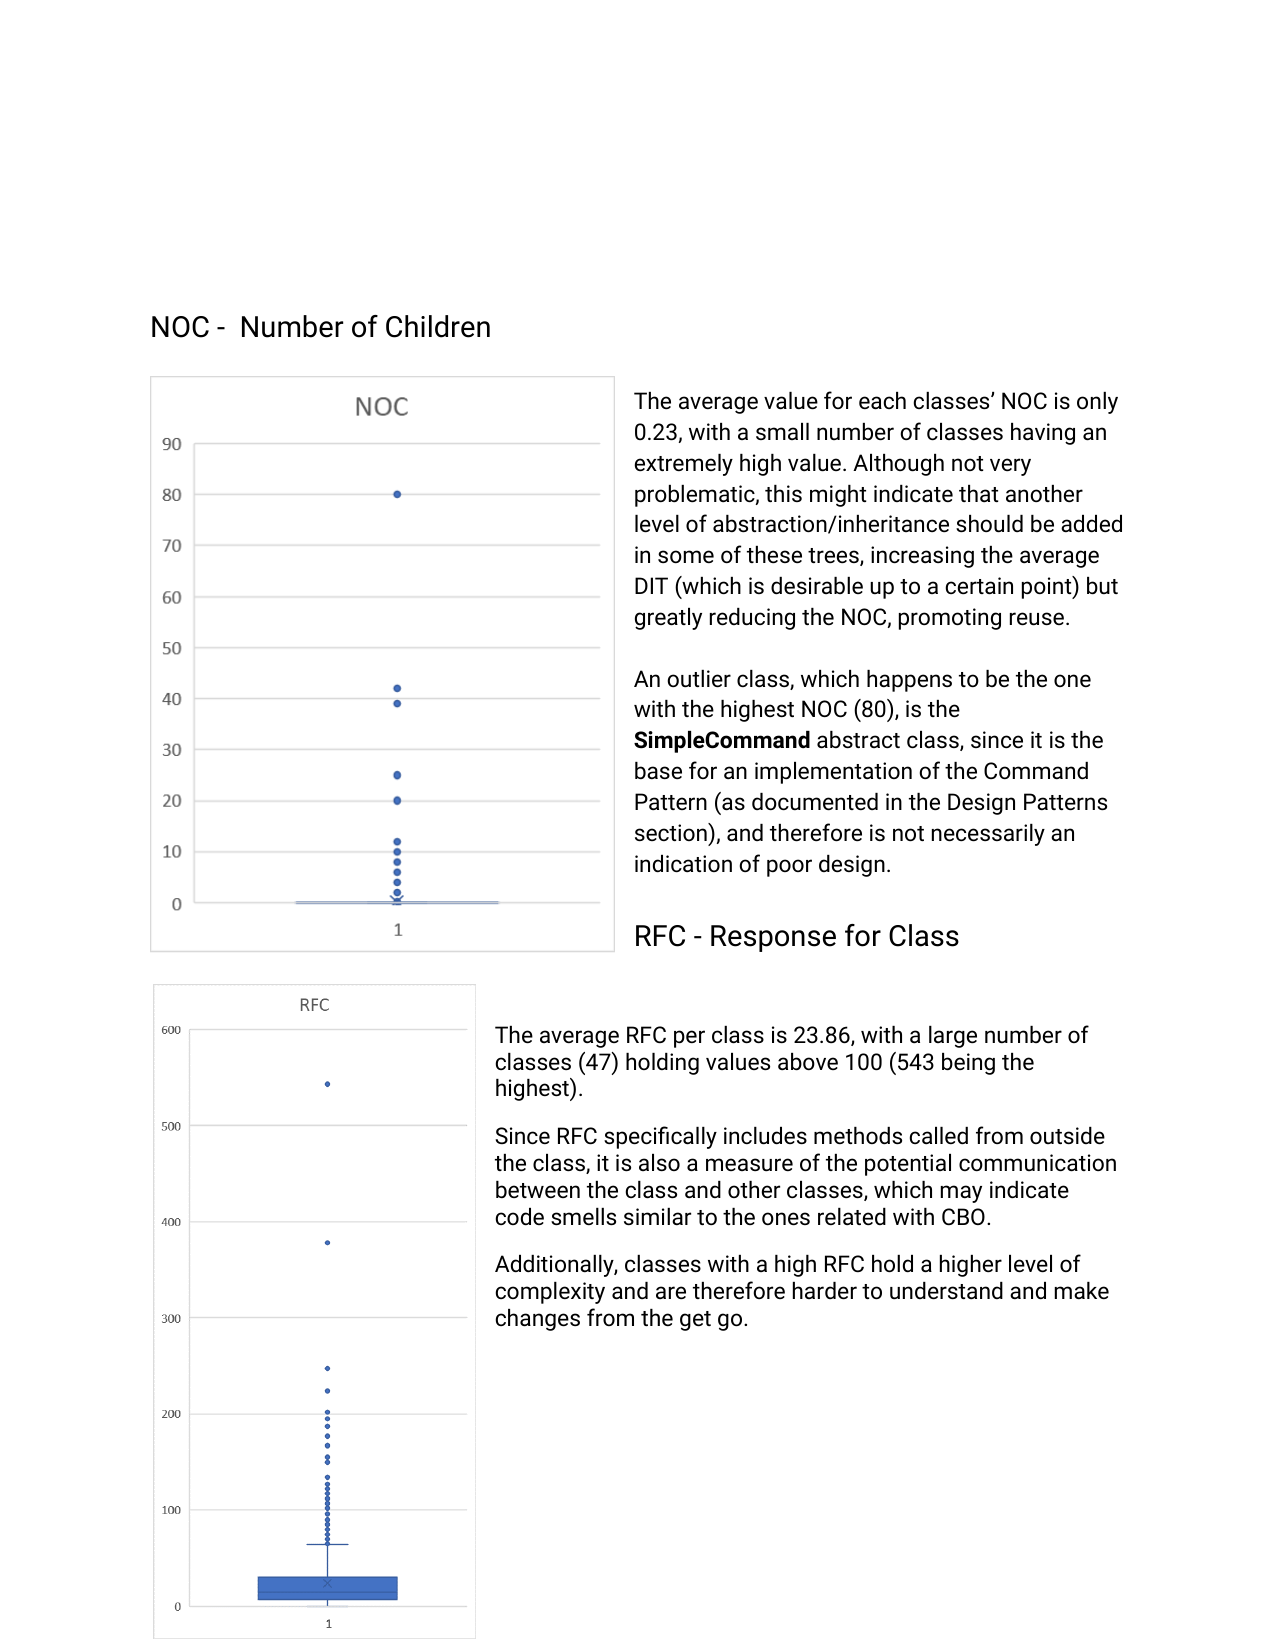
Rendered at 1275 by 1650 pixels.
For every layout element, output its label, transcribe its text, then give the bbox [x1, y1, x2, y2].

subtitle NOC - Number of Children [150, 311, 1125, 345]
text The average RFC per class is 23.86, with a large number of classes (47) holding values above 100 (543 being the highest). [476, 1022, 1125, 1102]
text Additionally, classes with a high RFC hold a higher level of complexity and are therefore harder to understand and make changes from the get go. [476, 1252, 1125, 1332]
text An outlier class, which happens to be the one with the highest NOC (80), is the SimpleCommand abstract class, since it is the base for an implementation of the Command Pattern (as documented in the Design Patterns section), and therefore is not necessarily an indication of poor design. [615, 666, 1125, 878]
picture [150, 376, 615, 953]
subtitle RFC - Response for Class [615, 919, 1125, 953]
picture [153, 984, 476, 1639]
text The average value for each classes’ NOC is only 0.23, with a small number of classes having an extremely high value. Although not very problematic, this might indicate that another level of abstraction/inheritance should be added in some of these trees, increasing the average DIT (which is desirable up to a certain point) but greatly reducing the NOC, promoting reuse. [615, 388, 1125, 631]
text Since RFC specifically includes methods called from outside the class, it is also a measure of the potential communication between the class and other classes, which may indicate code smells similar to the ones related with CBO. [476, 1123, 1125, 1231]
